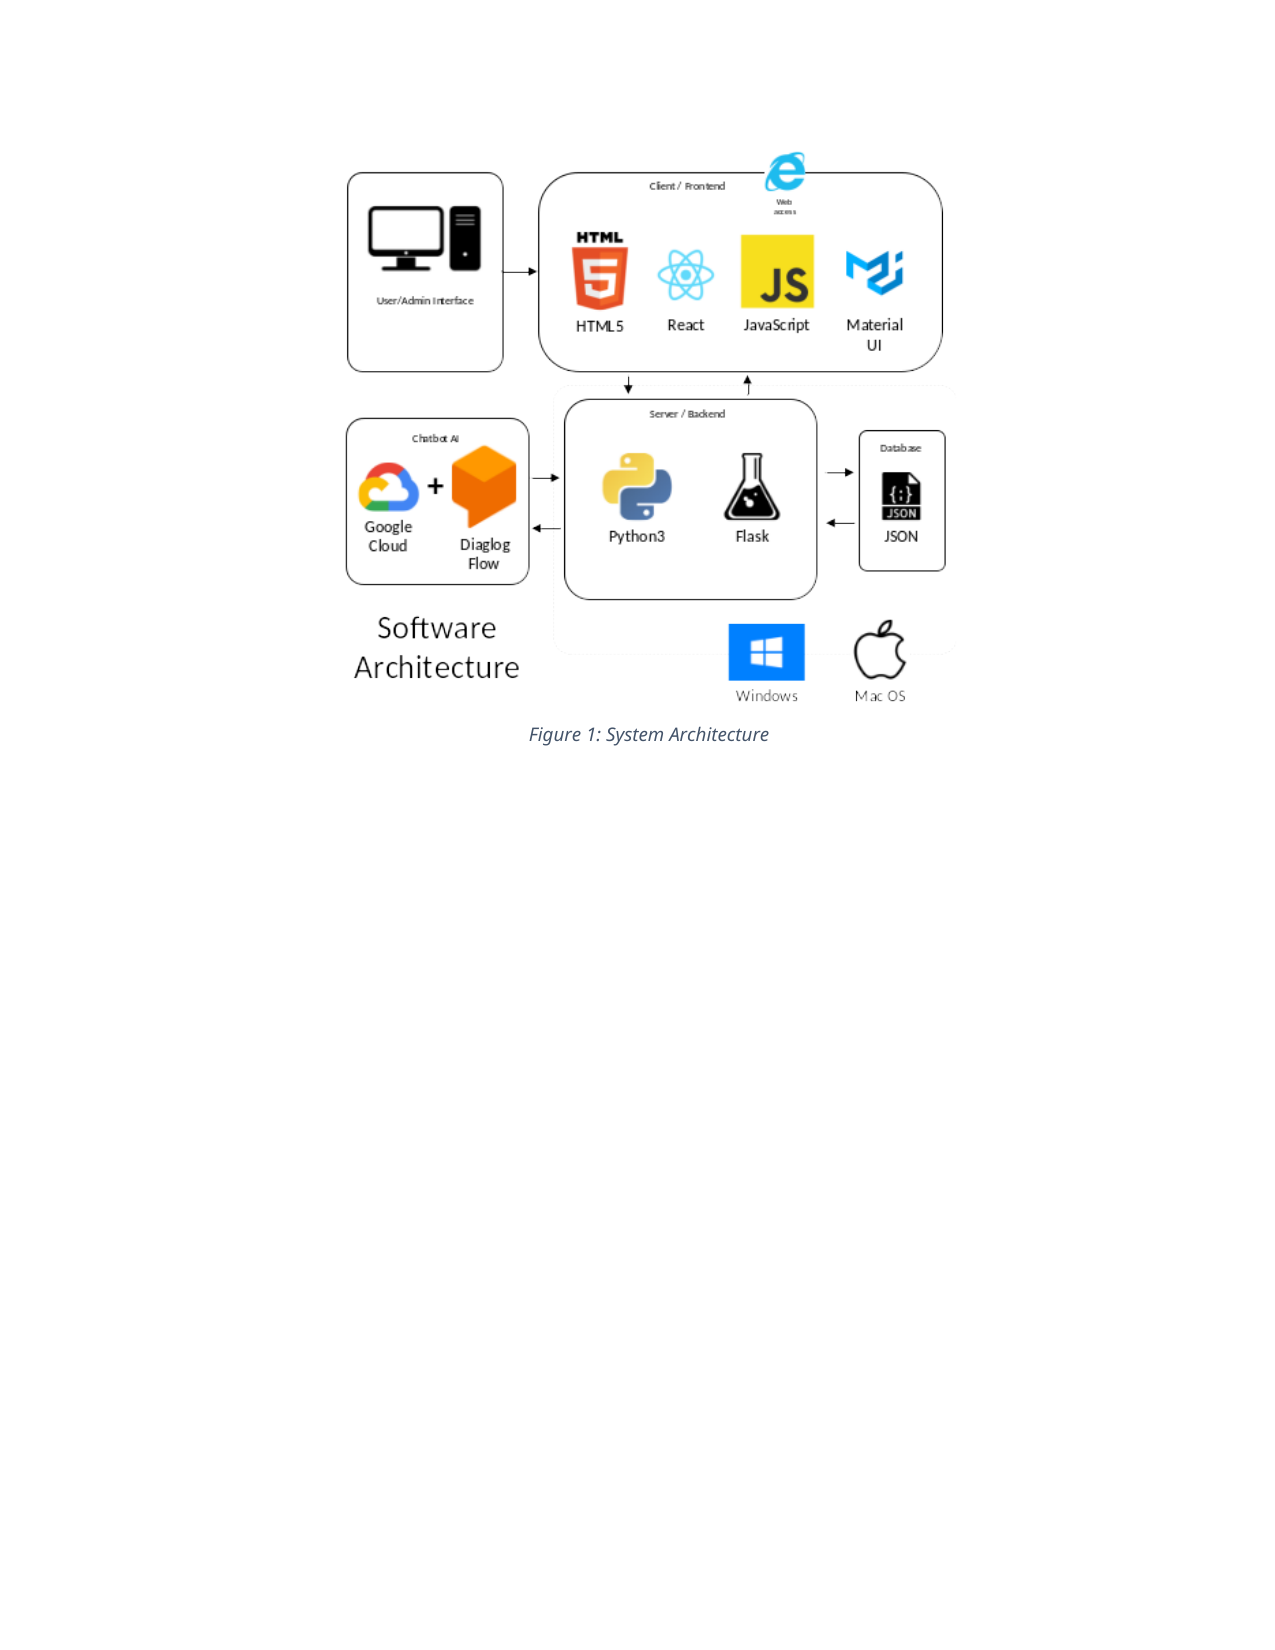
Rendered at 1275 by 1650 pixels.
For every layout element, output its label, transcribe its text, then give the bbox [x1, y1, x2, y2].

text Figure 1: System Architecture [175, 721, 1125, 747]
